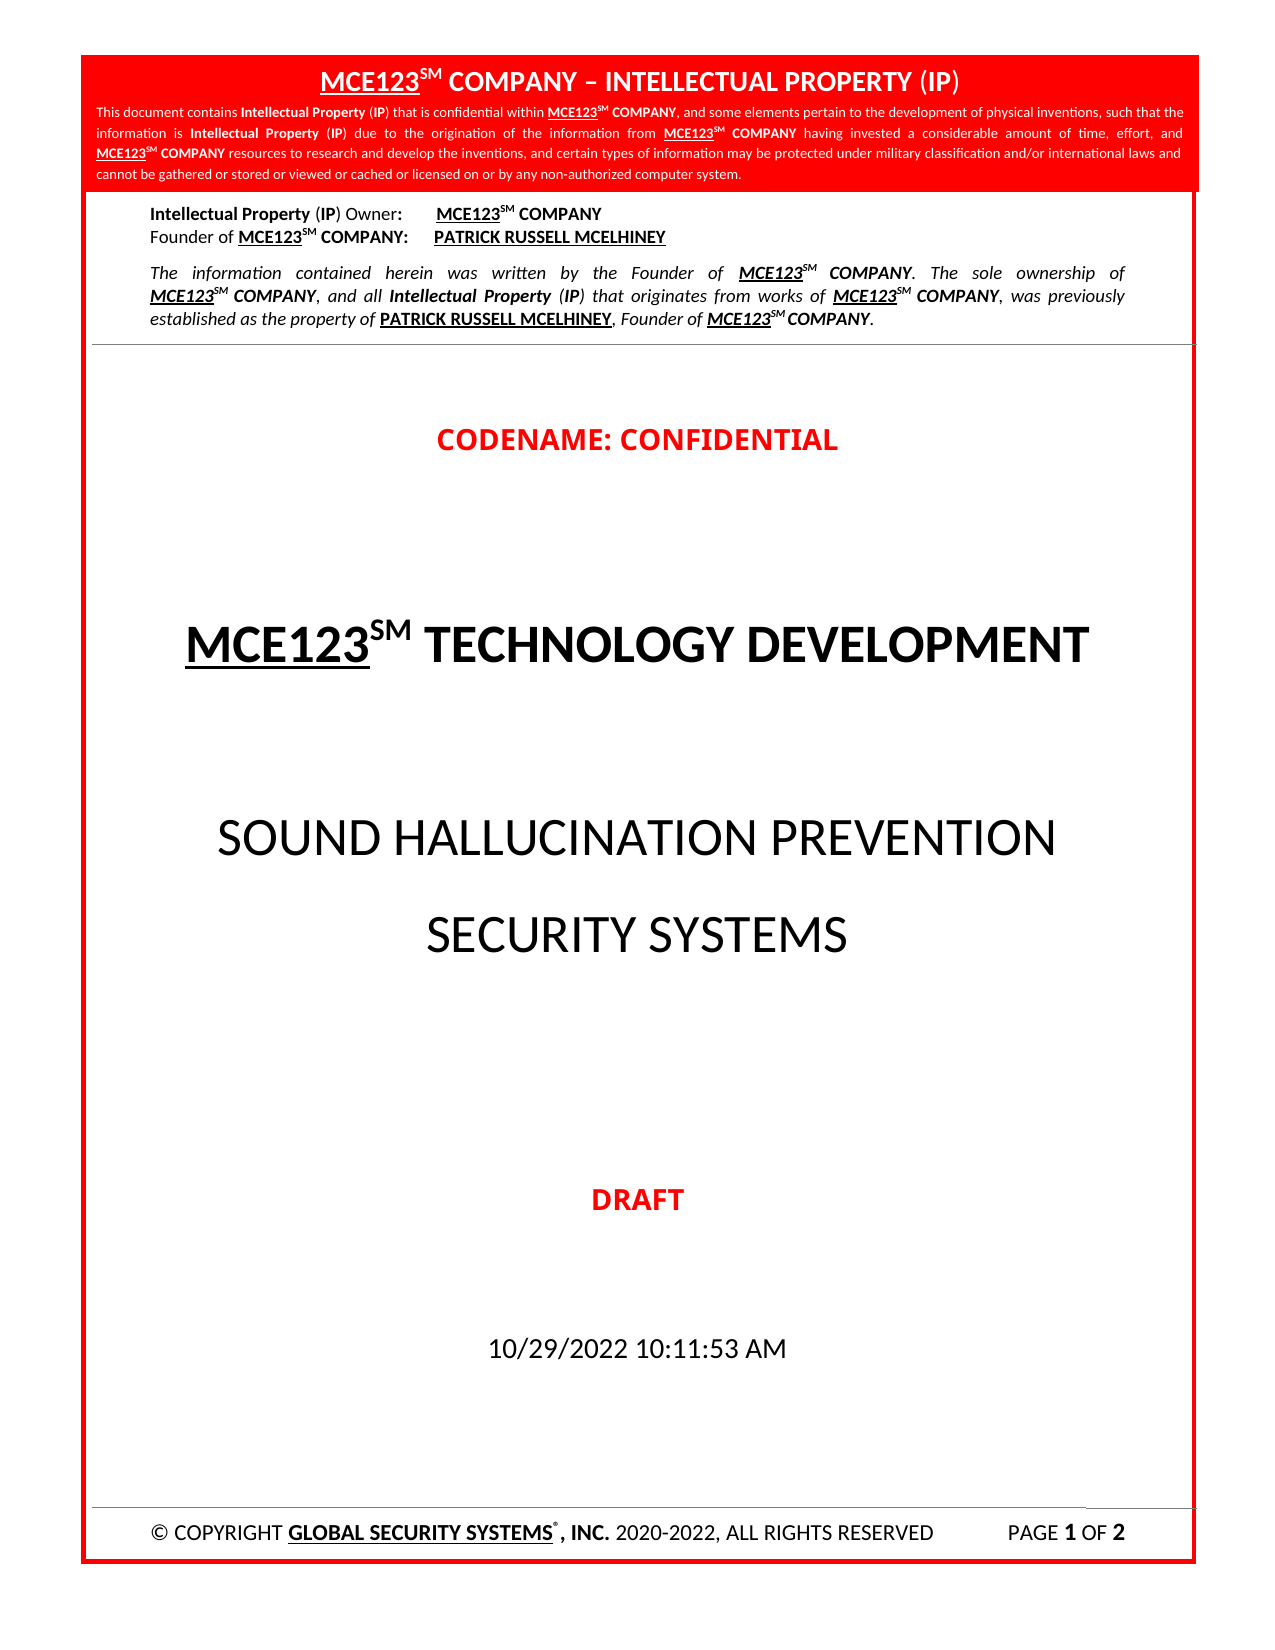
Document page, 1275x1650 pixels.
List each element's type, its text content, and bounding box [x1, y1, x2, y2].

text 10/29/2022 10:11:53 AM [150, 1330, 1125, 1366]
text SOUND HALLUCINATION PREVENTION [150, 803, 1125, 869]
text SECURITY SYSTEMS [150, 900, 1125, 966]
text DRAFT [150, 1179, 1125, 1218]
text MCE123SM TECHNOLOGY DEVELOPMENT [150, 609, 1125, 676]
text CODENAME: CONFIDENTIAL [150, 419, 1125, 459]
